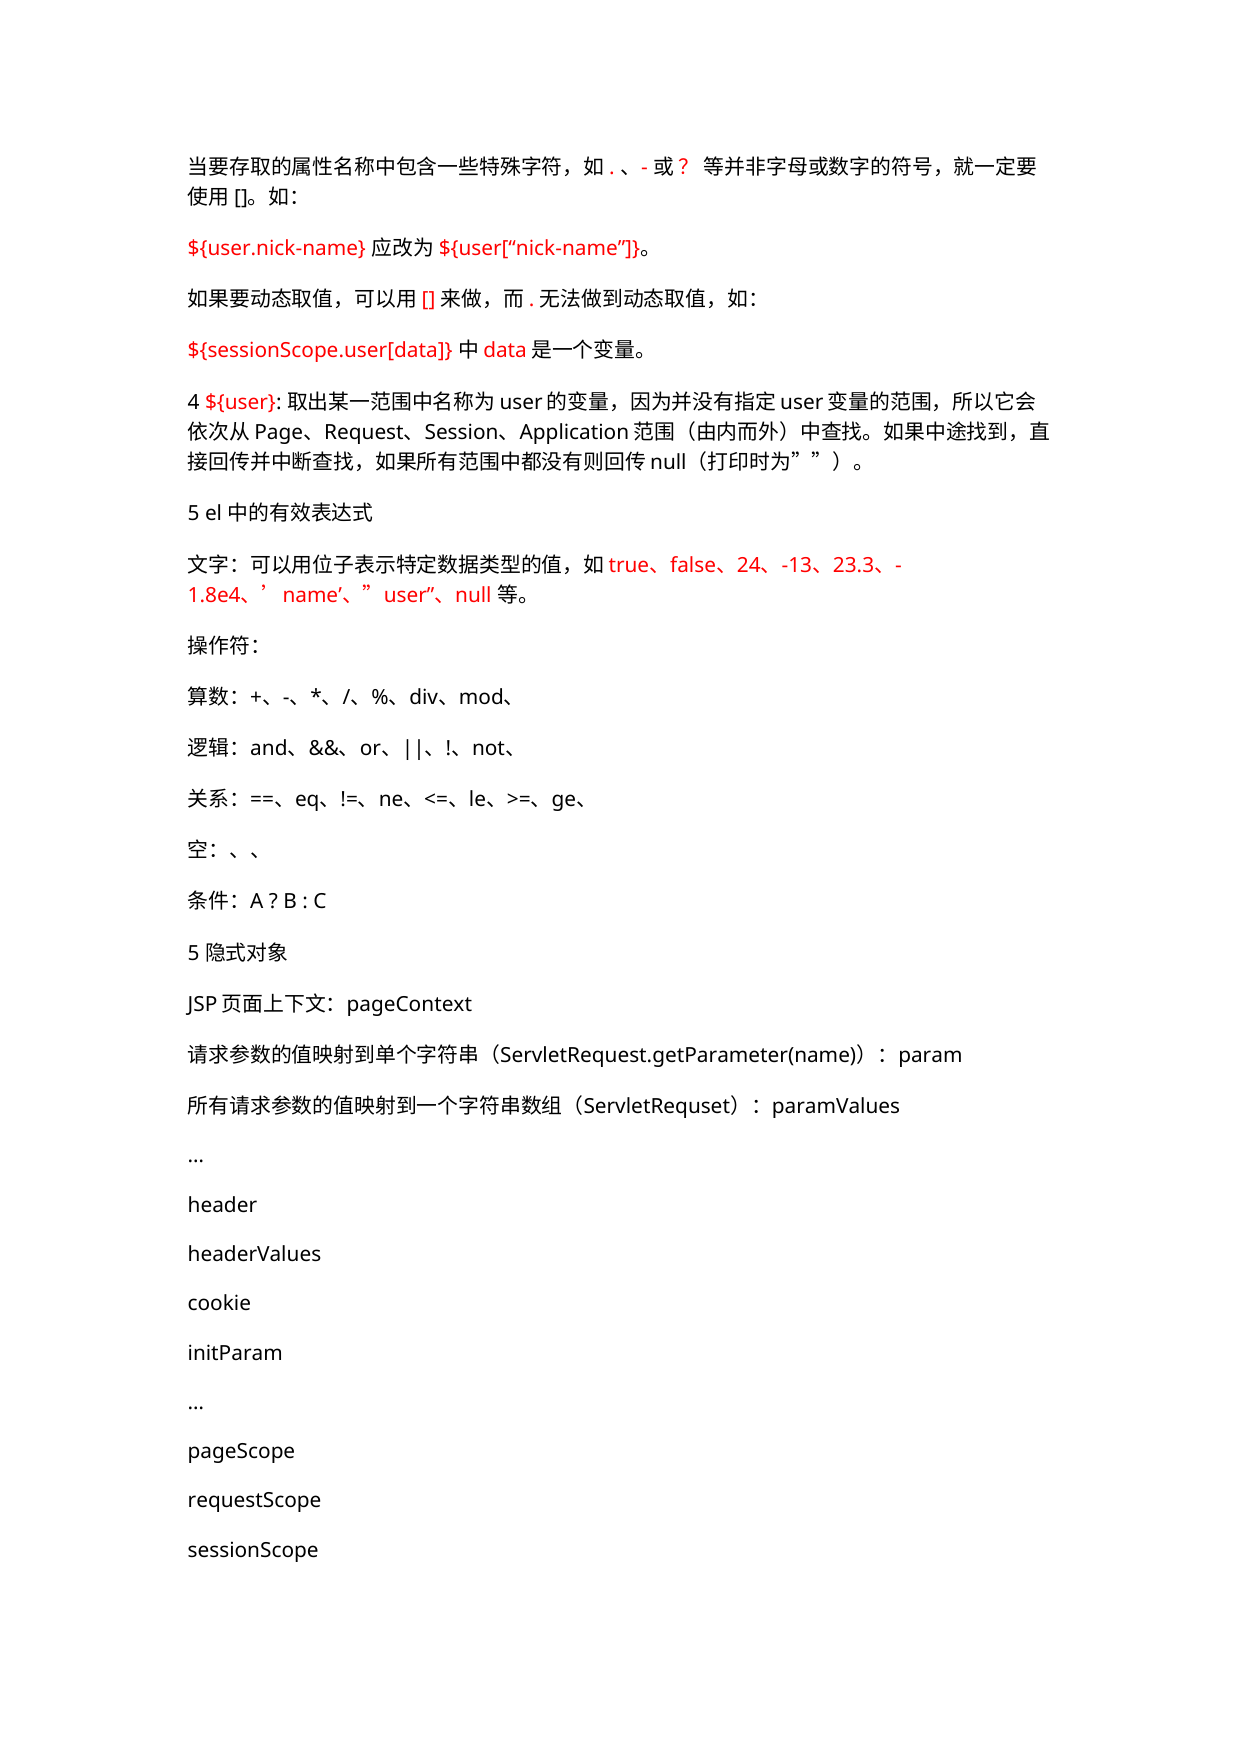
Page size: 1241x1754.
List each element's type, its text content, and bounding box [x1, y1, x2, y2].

text sessionScope [187, 1535, 1053, 1563]
text 操作符： [187, 629, 1053, 659]
text 5 el 中的有效表达式 [187, 497, 1053, 527]
text 空：、、 [187, 834, 1053, 864]
text 4 ${user}: 取出某一范围中名称为user的变量，因为并没有指定user变量的范围，所以它会依次从Page、Request、Session、Application范围（由内而外）中查找。如果中途找到，直接回传并中断查找，如果所有范围中都没有则回传null（打印时为””）。 [187, 385, 1053, 476]
text 逻辑：and、&&、or、||、!、not、 [187, 731, 1053, 762]
text ${sessionScope.user[data]} 中data是一个变量。 [187, 334, 1053, 364]
text 算数：+、-、*、/、%、div、mod、 [187, 680, 1053, 711]
text 文字：可以用位子表示特定数据类型的值，如true、false、24、-13、23.3、-1.8e4、’name’、”user”、null 等。 [187, 548, 1053, 608]
text JSP页面上下文：pageContext [187, 987, 1053, 1017]
text 请求参数的值映射到单个字符串（ServletRequest.getParameter(name)）：param [187, 1038, 1053, 1068]
text 所有请求参数的值映射到一个字符串数组（ServletRequset）：paramValues [187, 1089, 1053, 1120]
text requestScope [187, 1485, 1053, 1514]
text 5 隐式对象 [187, 936, 1053, 966]
text 条件：A ? B : C [187, 885, 1053, 915]
text initParam [187, 1338, 1053, 1366]
text … [187, 1141, 1053, 1169]
text 关系：==、eq、!=、ne、<=、le、>=、ge、 [187, 783, 1053, 813]
text 如果要动态取值，可以用 [] 来做，而 . 无法做到动态取值，如： [187, 283, 1053, 313]
text header [187, 1190, 1053, 1218]
text 当要存取的属性名称中包含一些特殊字符，如 . 、- 或 ？ 等并非字母或数字的符号，就一定要使用 []。如： [187, 150, 1053, 211]
text headerValues [187, 1239, 1053, 1267]
text ${user.nick-name} 应改为 ${user[“nick-name”]}。 [187, 231, 1053, 262]
text pageScope [187, 1436, 1053, 1464]
text … [187, 1387, 1053, 1415]
text cookie [187, 1288, 1053, 1317]
